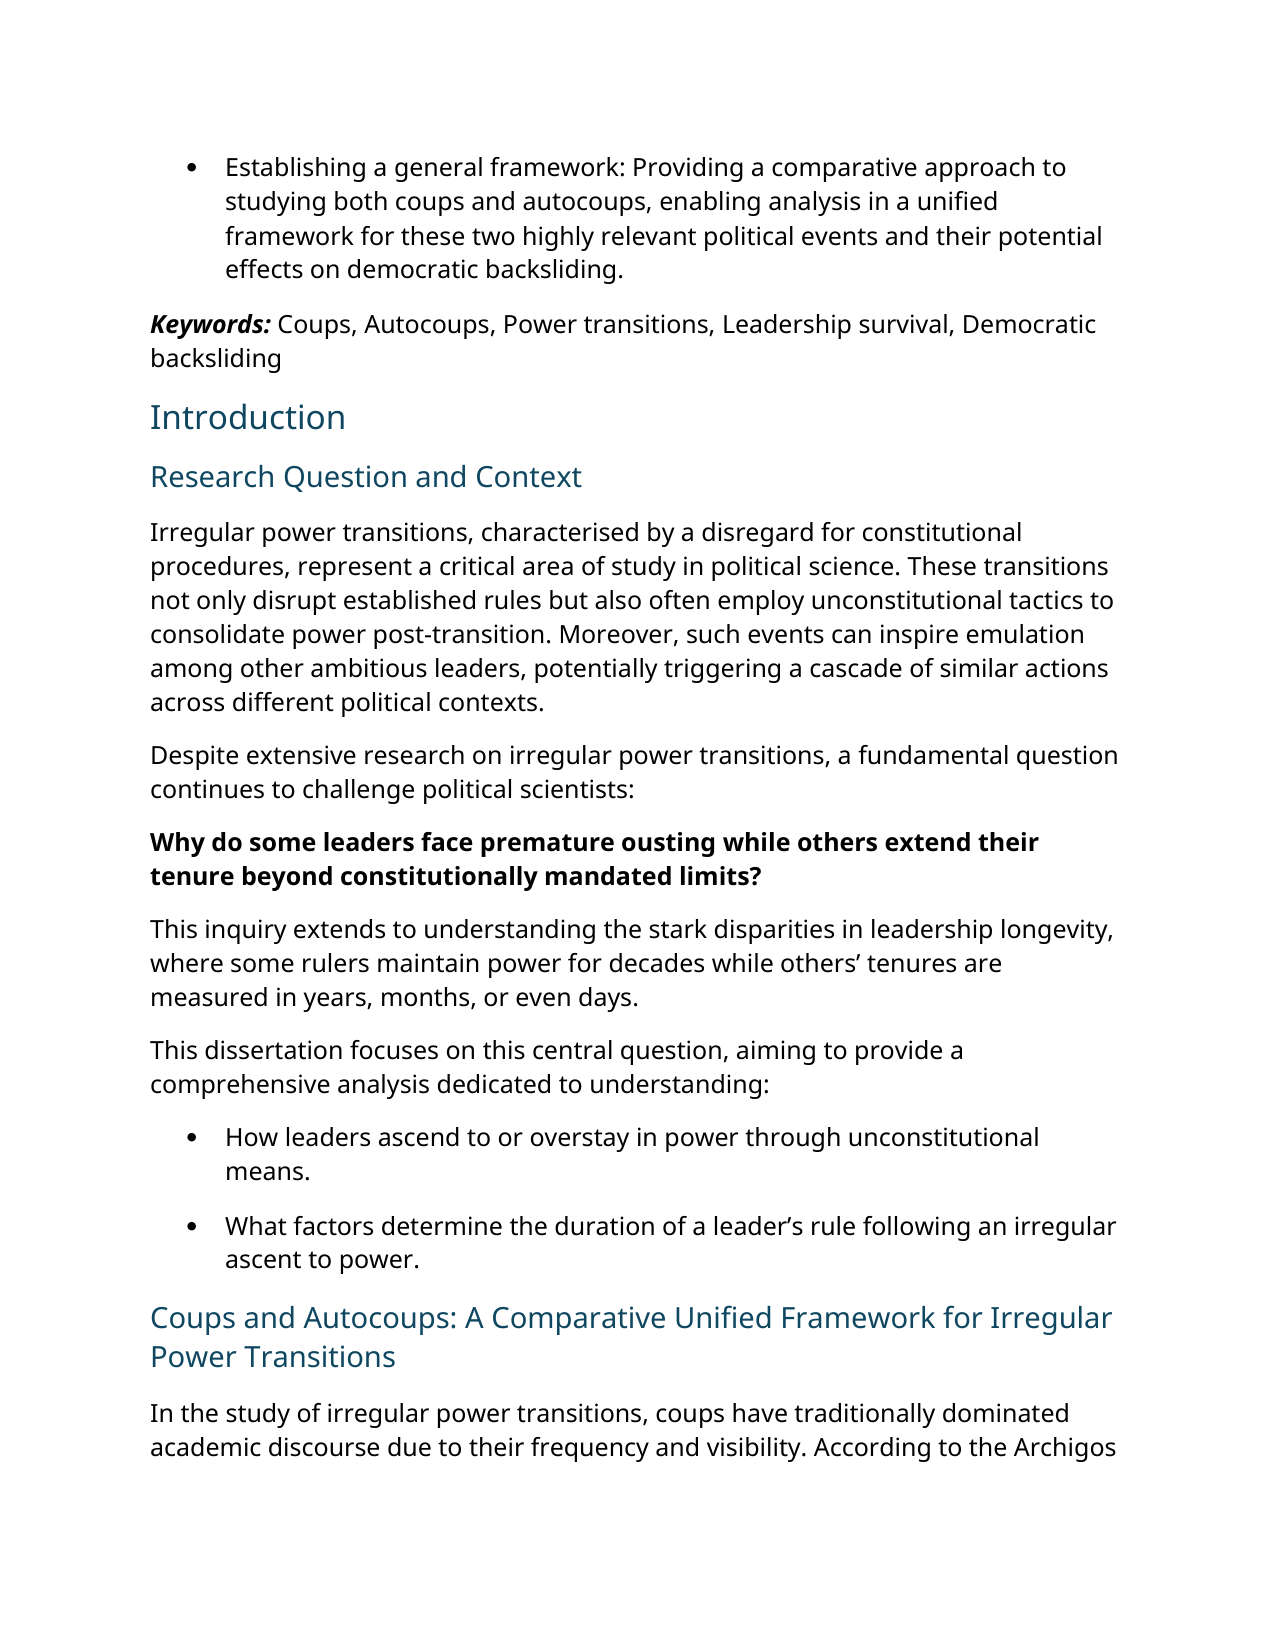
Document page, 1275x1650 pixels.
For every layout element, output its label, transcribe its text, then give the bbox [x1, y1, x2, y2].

text Irregular power transitions, characterised by a disregard for constitutional procedures, represent a critical area of study in political science. These transitions not only disrupt established rules but also often employ unconstitutional tactics to consolidate power post-transition. Moreover, such events can inspire emulation among other ambitious leaders, potentially triggering a cascade of similar actions across different political contexts. [150, 514, 1125, 719]
text Why do some leaders face premature ousting while others extend their tenure beyond constitutionally mandated limits? [150, 824, 1125, 893]
text This dissertation focuses on this central question, aiming to provide a comprehensive analysis dedicated to understanding: [150, 1032, 1125, 1100]
text Despite extensive research on irregular power transitions, a fundamental question continues to challenge political scientists: [150, 738, 1125, 806]
list What factors determine the duration of a leader’s rule following an irregular ascent to power. [187, 1208, 1125, 1276]
list How leaders ascend to or overstay in power through unconstitutional means. [187, 1119, 1125, 1187]
subtitle Coups and Autocoups: A Comparative Unified Framework for Irregular Power Transitions [150, 1297, 1125, 1376]
text This inquiry extends to understanding the stark disparities in leadership longevity, where some rulers maintain power for decades while others’ tenures are measured in years, months, or even days. [150, 911, 1125, 1013]
text Keywords: Coups, Autocoups, Power transitions, Leadership survival, Democratic backsliding [150, 307, 1125, 375]
subtitle Introduction [150, 394, 1125, 439]
subtitle Research Question and Context [150, 456, 1125, 496]
list Establishing a general framework: Providing a comparative approach to studying both coups and autocoups, enabling analysis in a unified framework for these two highly relevant political events and their potential effects on democratic backsliding. [187, 150, 1125, 286]
